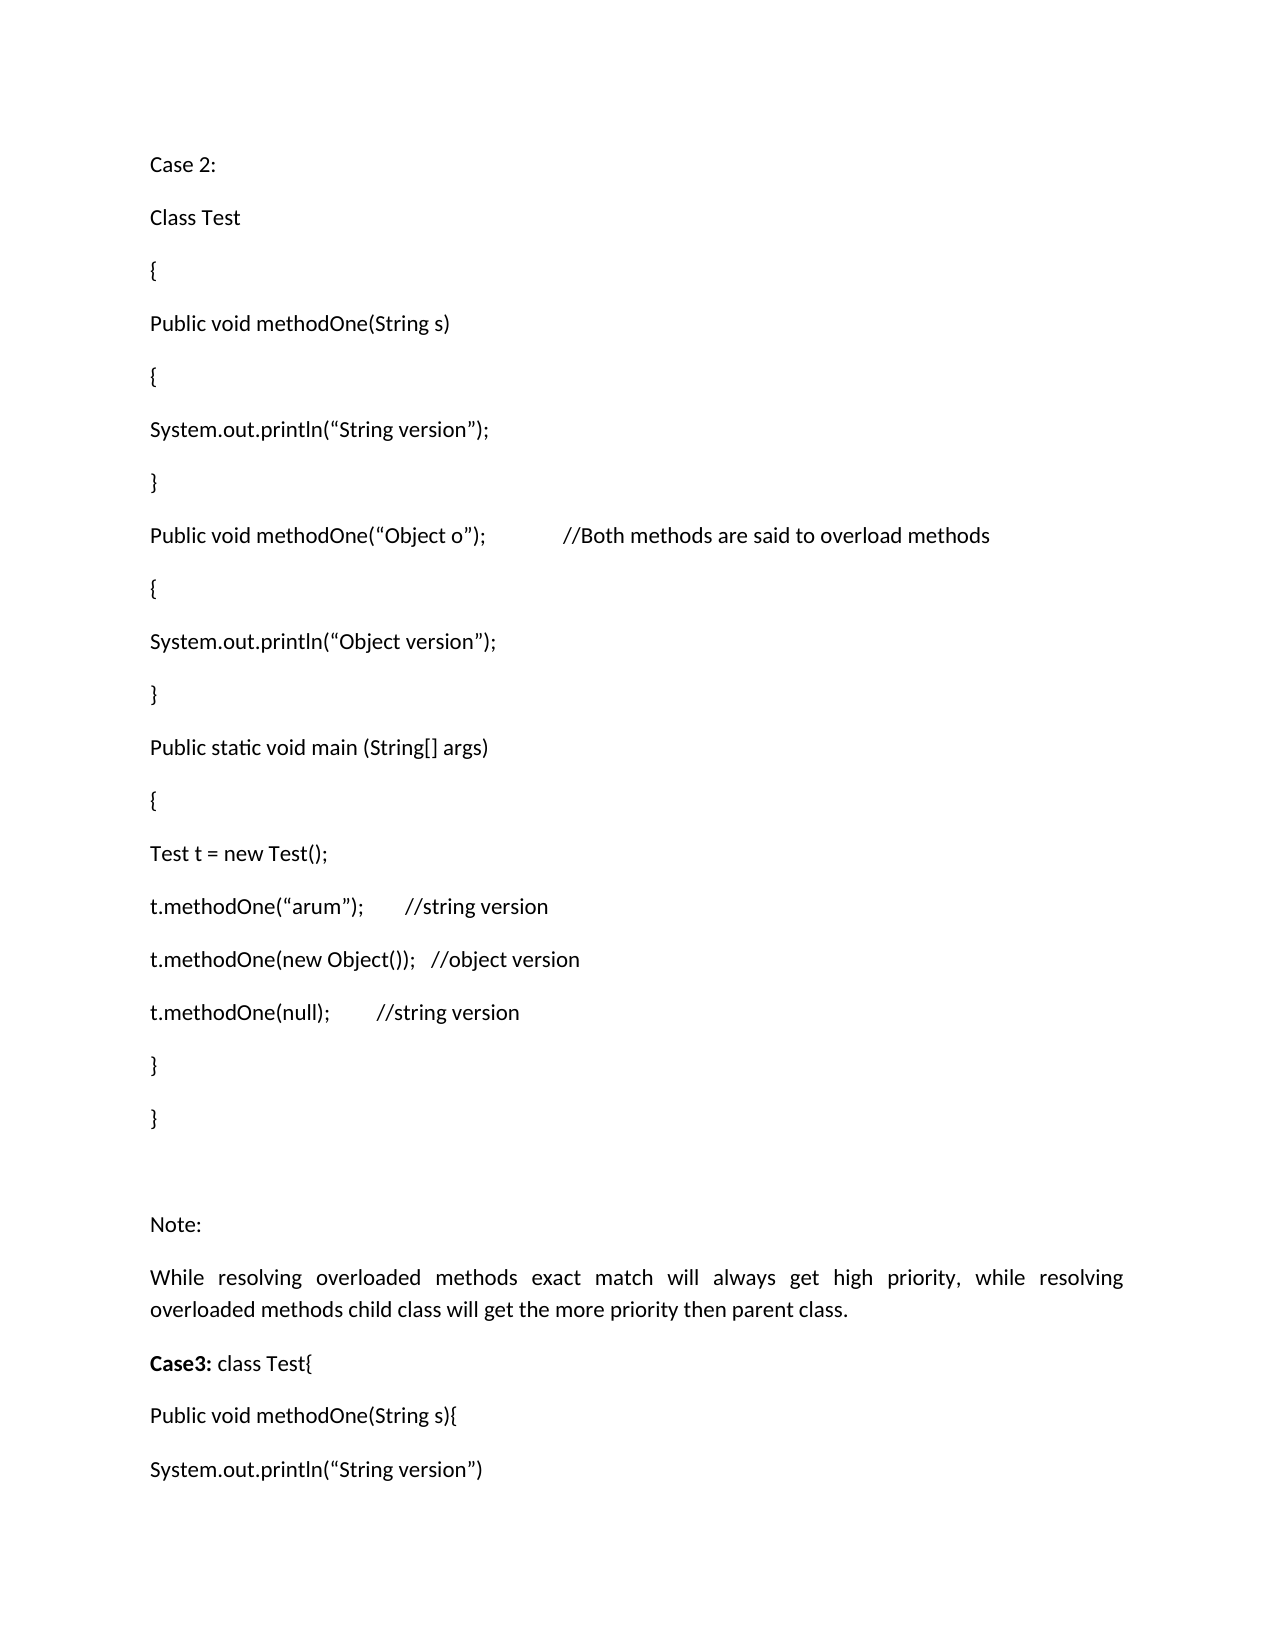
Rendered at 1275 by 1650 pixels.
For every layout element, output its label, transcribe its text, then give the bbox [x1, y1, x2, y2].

text Public void methodOne(“Object o”); //Both methods are said to overload methods [150, 521, 1125, 549]
text Test t = new Test(); [150, 839, 1125, 867]
text { [150, 786, 1125, 814]
text { [150, 362, 1125, 390]
text { [150, 256, 1125, 284]
text } [150, 1051, 1125, 1079]
text Public static void main (String[] args) [150, 733, 1125, 761]
text t.methodOne(new Object()); //object version [150, 945, 1125, 973]
text System.out.println(“Object version”); [150, 627, 1125, 655]
text t.methodOne(null); //string version [150, 998, 1125, 1026]
text Note: [150, 1210, 1125, 1238]
text Case3: class Test{ [150, 1349, 1125, 1377]
text While resolving overloaded methods exact match will always get high priority, while resolving overloaded methods child class will get the more priority then parent class. [150, 1263, 1125, 1324]
text Class Test [150, 203, 1125, 231]
text t.methodOne(“arum”); //string version [150, 892, 1125, 920]
text } [150, 468, 1125, 496]
text Case 2: [150, 150, 1125, 178]
text Public void methodOne(String s) [150, 309, 1125, 337]
text } [150, 680, 1125, 708]
text System.out.println(“String version”); [150, 415, 1125, 443]
text } [150, 1104, 1125, 1132]
text Public void methodOne(String s){ [150, 1402, 1125, 1430]
text System.out.println(“String version”) [150, 1455, 1125, 1483]
text { [150, 574, 1125, 602]
